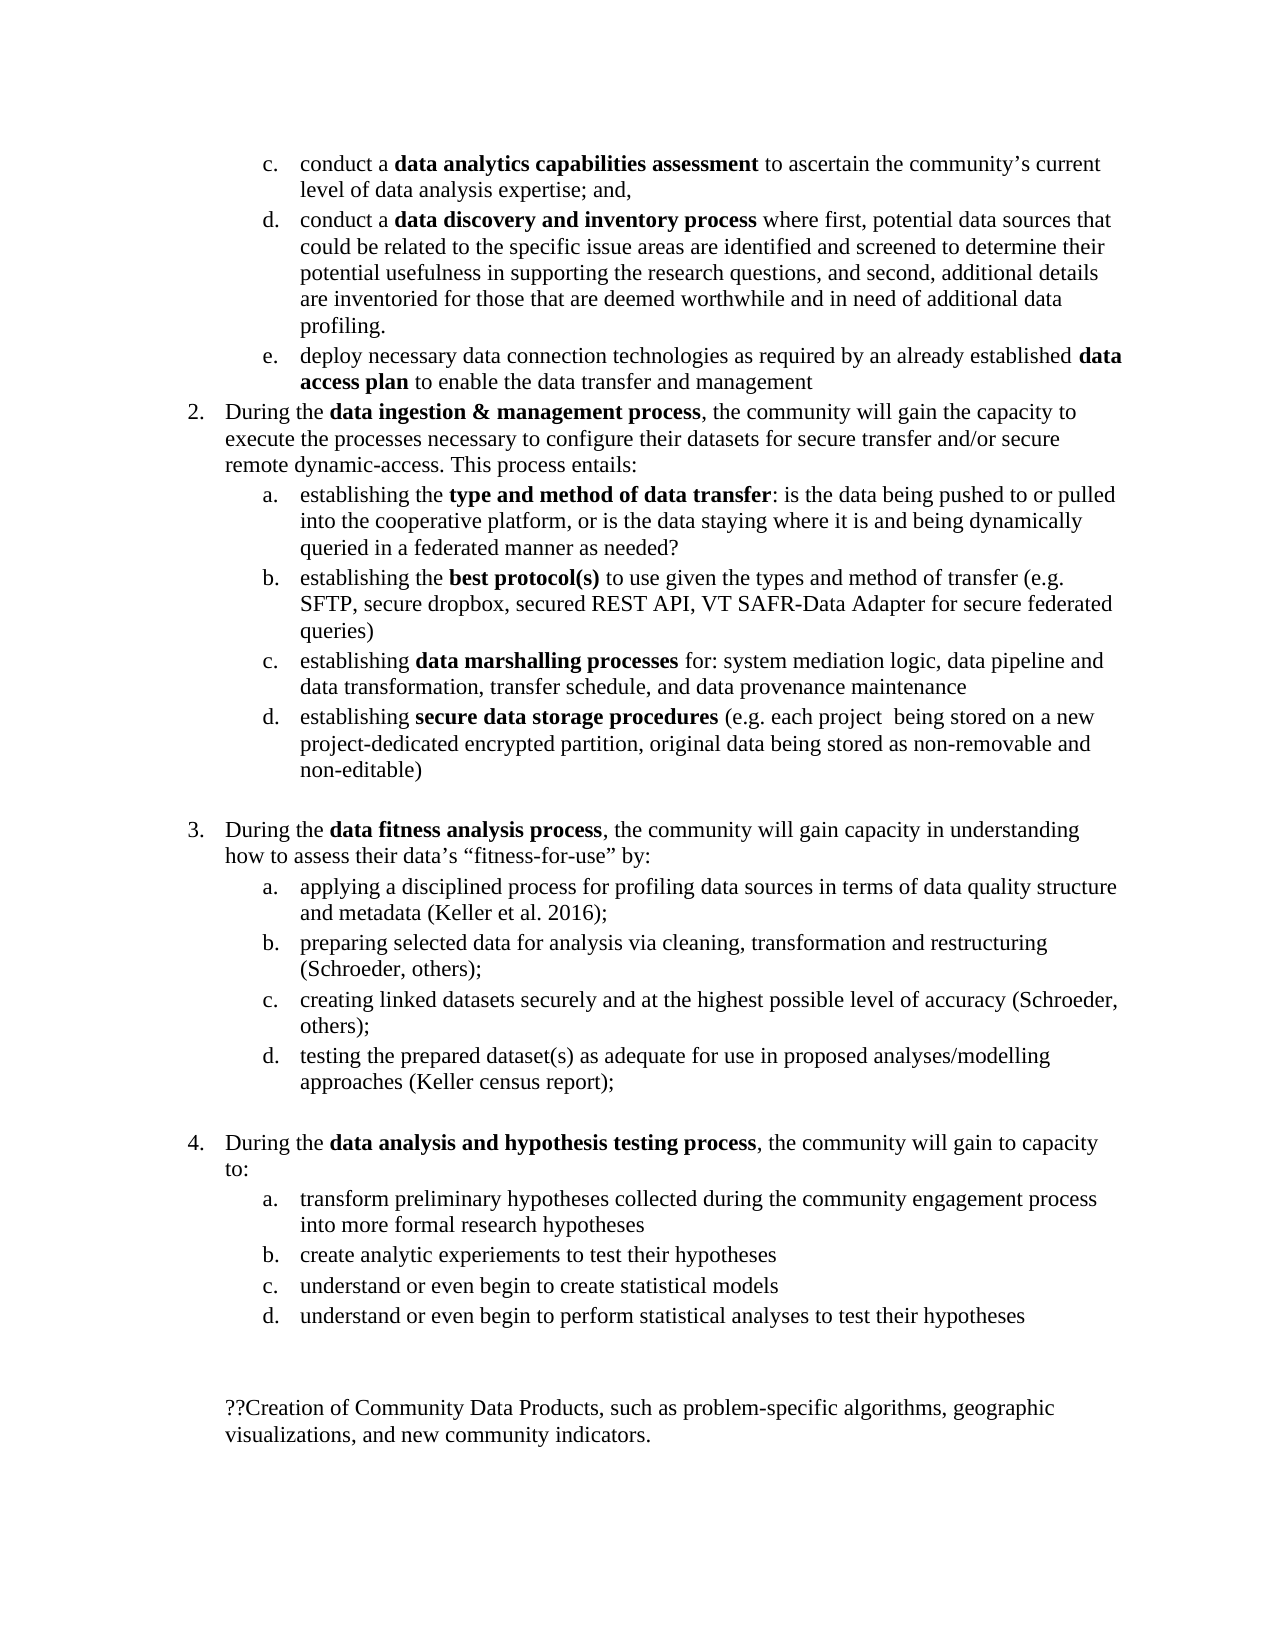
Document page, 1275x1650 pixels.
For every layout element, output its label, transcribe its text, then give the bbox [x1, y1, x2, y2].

list understand or even begin to create statistical models [262, 1272, 1125, 1298]
list testing the prepared dataset(s) as adequate for use in proposed analyses/modelling approaches (Keller census report); [262, 1042, 1125, 1095]
list establishing data marshalling processes for: system mediation logic, data pipeline and data transformation, transfer schedule, and data provenance maintenance [262, 647, 1125, 699]
list transform preliminary hypotheses collected during the community engagement process into more formal research hypotheses [262, 1185, 1125, 1238]
list During the data ingestion & management process, the community will gain the capacity to execute the processes necessary to configure their datasets for secure transfer and/or secure remote dynamic-access. This process entails: [187, 398, 1125, 477]
list establishing the type and method of data transfer: is the data being pushed to or pulled into the cooperative platform, or is the data staying where it is and being dynamically queried in a federated manner as needed? [262, 481, 1125, 560]
list conduct a data discovery and inventory process where first, potential data sources that could be related to the specific issue areas are identified and screened to determine their potential usefulness in supporting the research questions, and second, additional details are inventoried for those that are deemed worthwhile and in need of additional data profiling. [262, 206, 1125, 338]
list conduct a data analytics capabilities assessment to ascertain the community’s current level of data analysis expertise; and, [262, 150, 1125, 203]
list establishing the best protocol(s) to use given the types and method of transfer (e.g. SFTP, secure dropbox, secured REST API, VT SAFR-Data Adapter for secure federated queries) [262, 564, 1125, 643]
list create analytic experiements to test their hypotheses [262, 1242, 1125, 1268]
text ??Creation of Community Data Products, such as problem-specific algorithms, geographic visualizations, and new community indicators. [225, 1394, 1125, 1447]
list establishing secure data storage procedures (e.g. each project being stored on a new project-dedicated encrypted partition, original data being stored as non-removable and non-editable) [262, 703, 1125, 782]
list preparing selected data for analysis via cleaning, transformation and restructuring (Schroeder, others); [262, 929, 1125, 982]
list During the data fitness analysis process, the community will gain capacity in understanding how to assess their data’s “fitness-for-use” by: [187, 816, 1125, 869]
list understand or even begin to perform statistical analyses to test their hypotheses [262, 1302, 1125, 1328]
list creating linked datasets securely and at the highest possible level of accuracy (Schroeder, others); [262, 986, 1125, 1038]
list applying a disciplined process for profiling data sources in terms of data quality structure and metadata (Keller et al. 2016); [262, 873, 1125, 925]
list During the data analysis and hypothesis testing process, the community will gain to capacity to: [187, 1129, 1125, 1181]
list deploy necessary data connection technologies as required by an already established data access plan to enable the data transfer and management [262, 342, 1125, 395]
